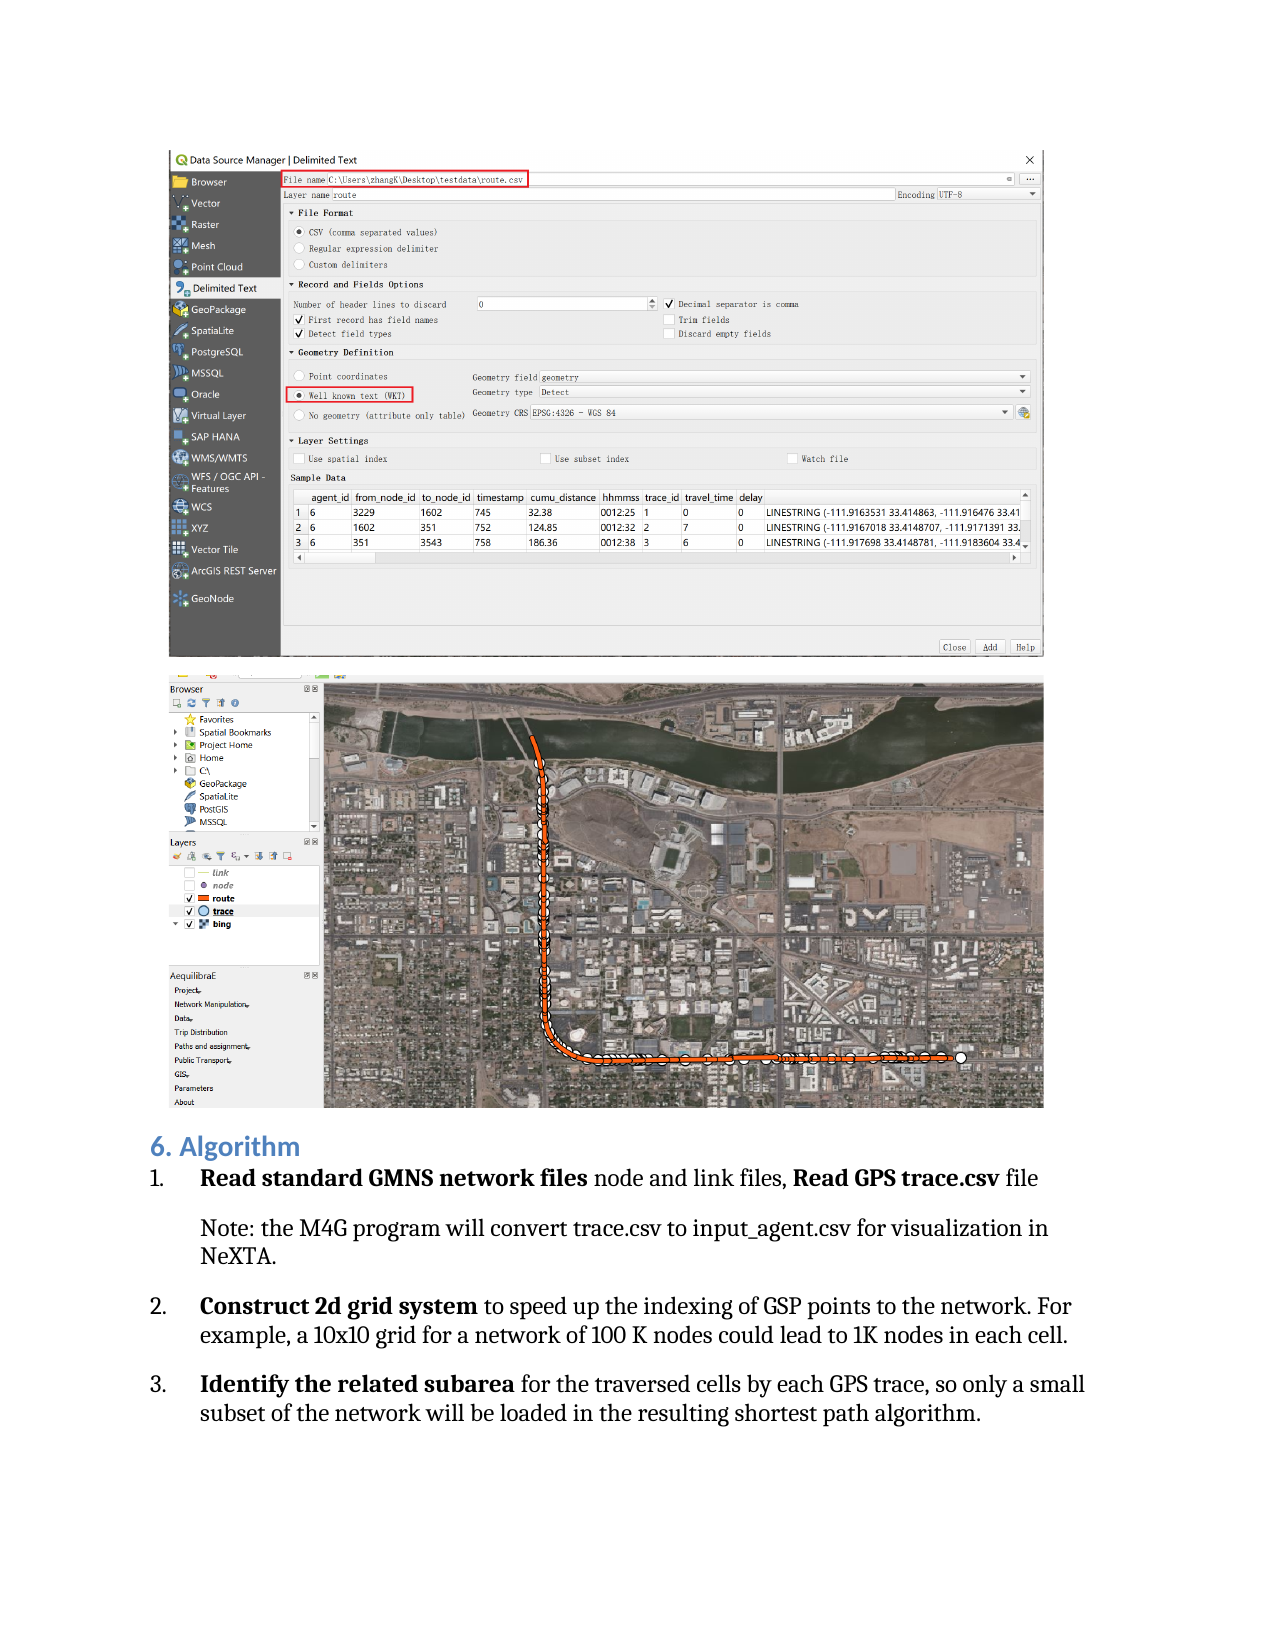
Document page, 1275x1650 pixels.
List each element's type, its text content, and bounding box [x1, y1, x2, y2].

list Note: the M4G program will convert trace.csv to input_agent.csv for visualization in NeXTA. [150, 1213, 1125, 1271]
picture [168, 675, 1044, 1108]
list Read standard GMNS network files node and link files, Read GPS trace.csv file [150, 1164, 1125, 1193]
list Construct 2d grid system to speed up the indexing of GSP points to the network. For example, a 10x10 grid for a network of 100 K nodes could lead to 1K nodes in each cell. [150, 1292, 1125, 1349]
list Identify the related subarea for the traversed cells by each GPS trace, so only a small subset of the network will be loaded in the resulting shortest path algorithm. [150, 1370, 1125, 1428]
picture [168, 150, 1044, 657]
subtitle 6. Algorithm [150, 1128, 1125, 1164]
